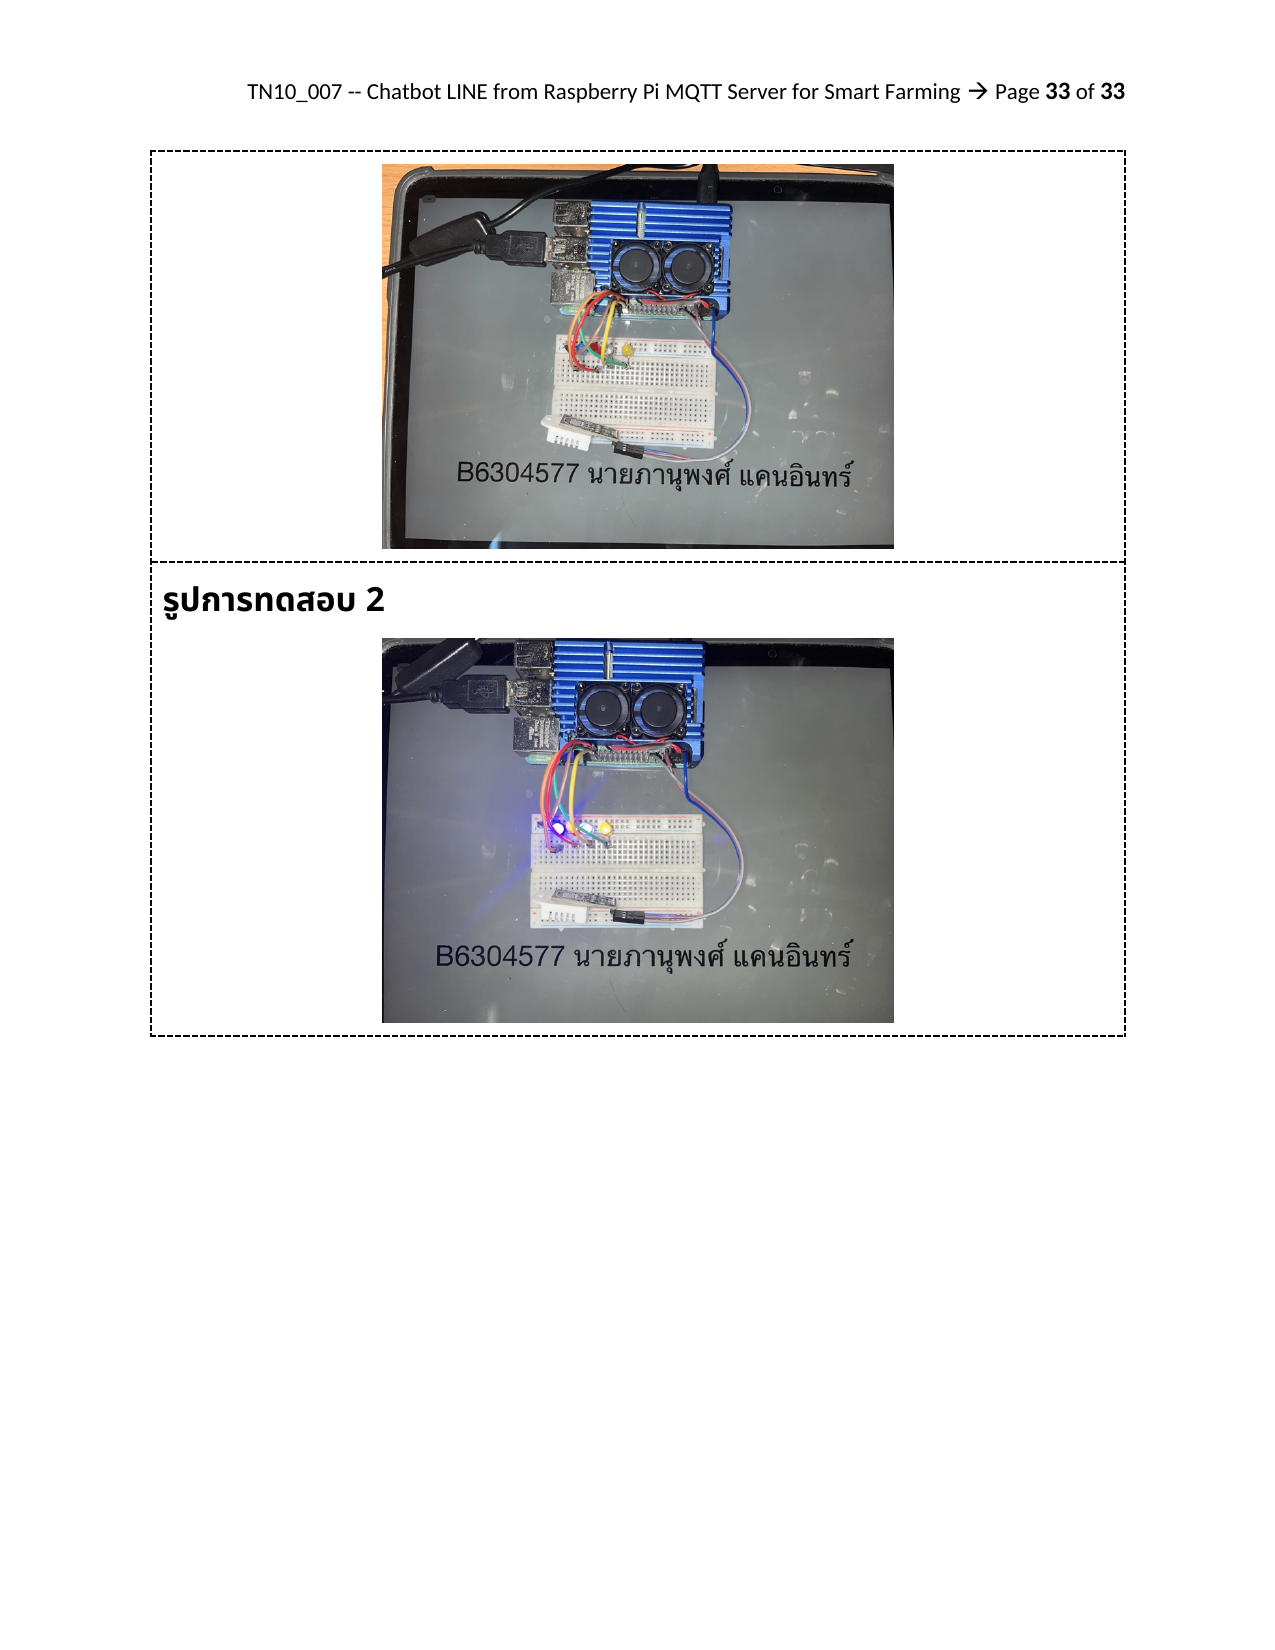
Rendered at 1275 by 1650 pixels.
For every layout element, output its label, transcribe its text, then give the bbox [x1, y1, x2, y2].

table_cell รูปการทดสอบ 2 [151, 561, 1125, 1035]
table_cell รูปการทดสอบ 1 [151, 150, 1125, 561]
picture [382, 164, 894, 549]
picture [382, 638, 894, 1023]
